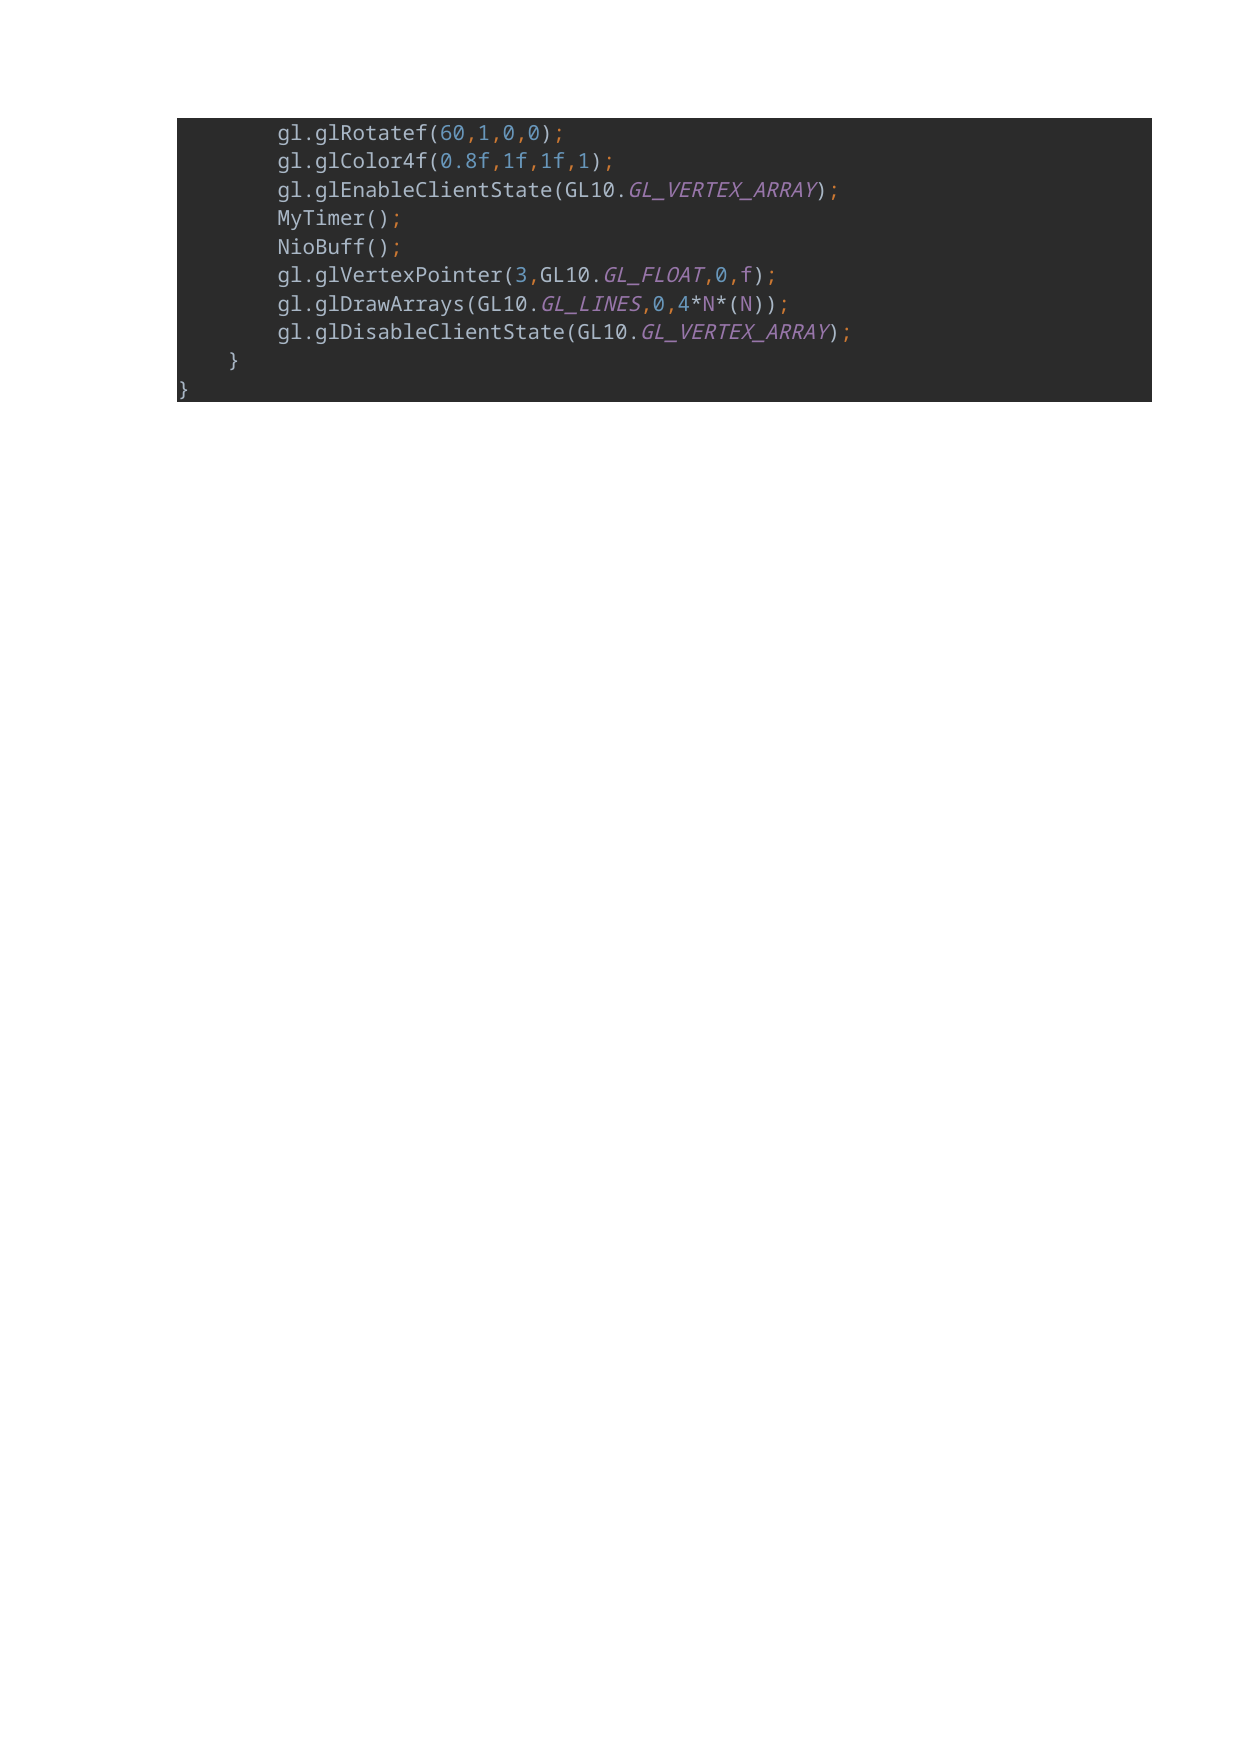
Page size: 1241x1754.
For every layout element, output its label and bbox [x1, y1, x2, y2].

text [177, 118, 1152, 402]
